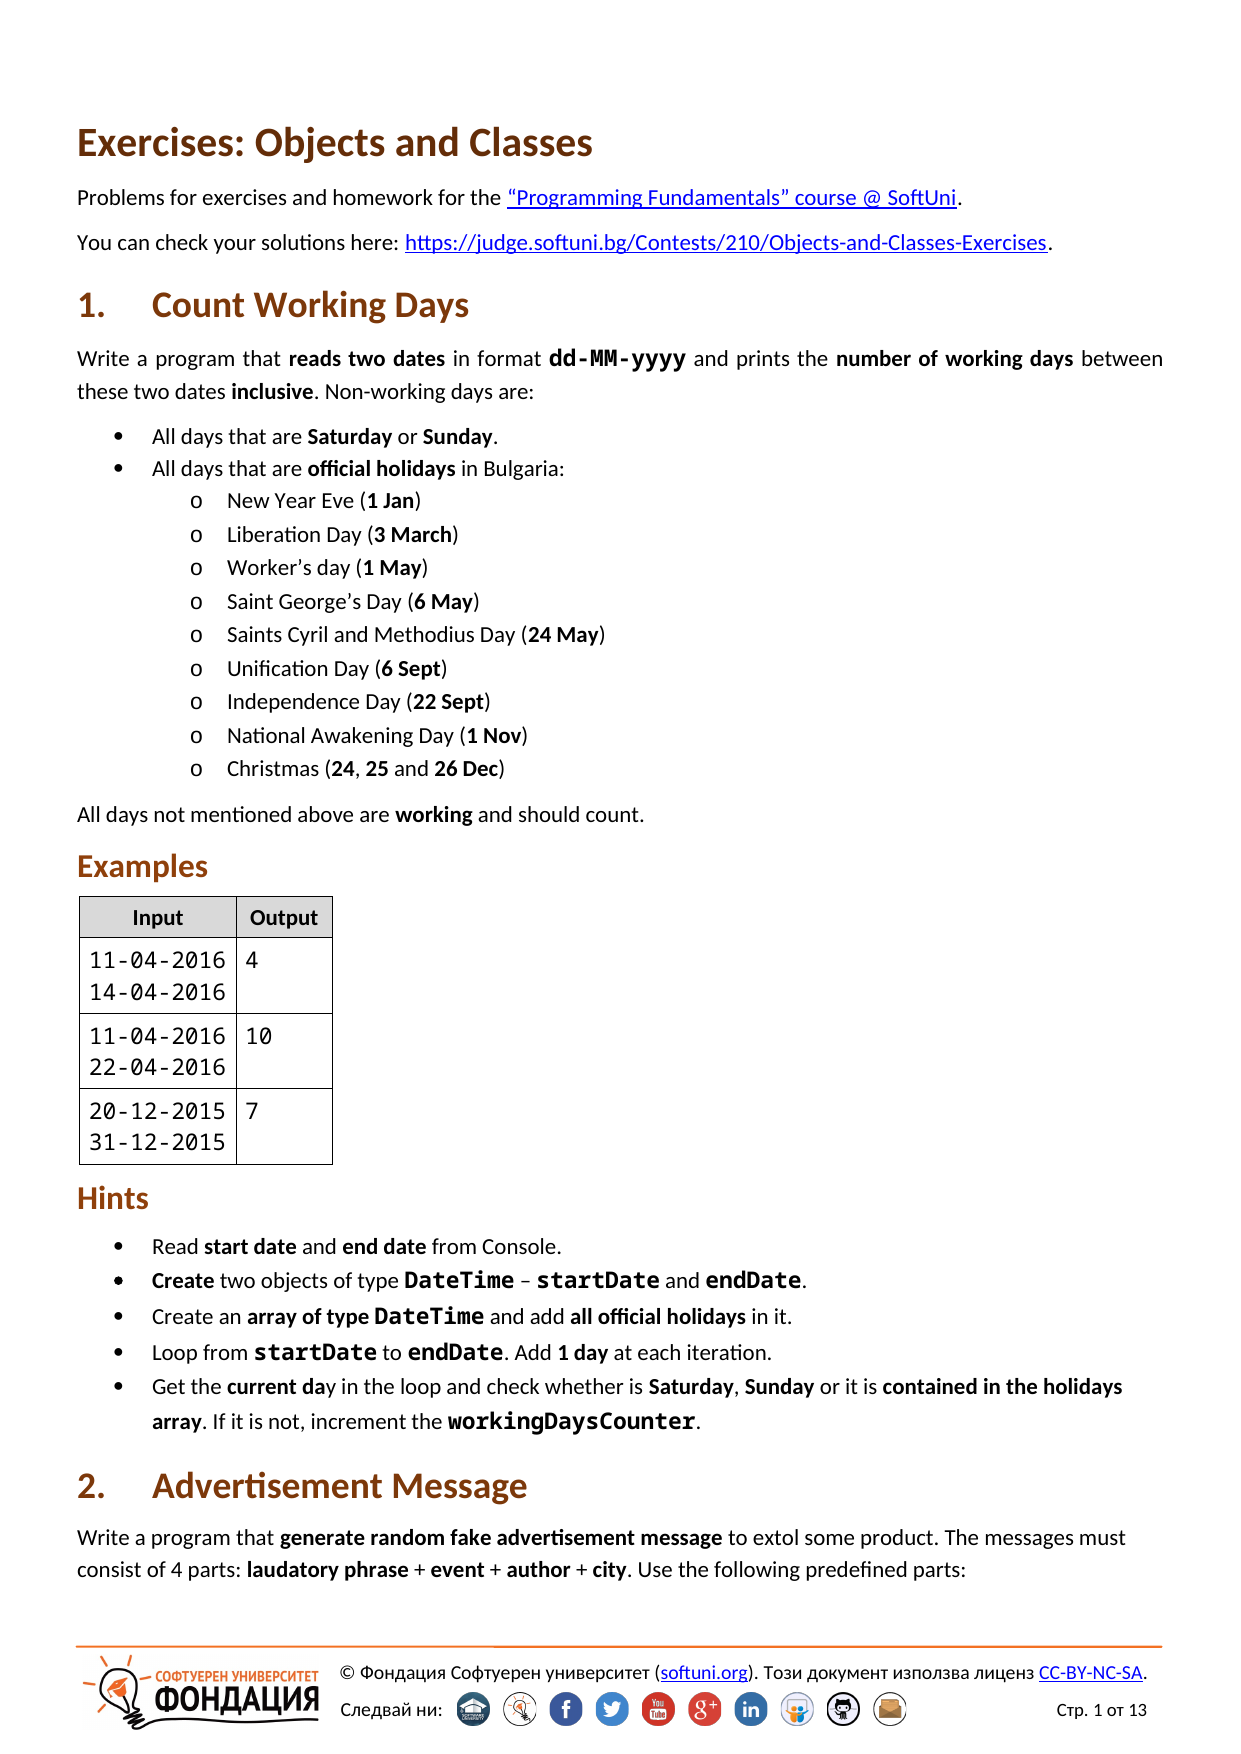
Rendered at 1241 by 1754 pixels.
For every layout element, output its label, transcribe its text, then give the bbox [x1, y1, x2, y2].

text Write a program that generate random fake advertisement message to extol some product. The messages must consist of 4 parts: laudatory phrase + event + author + city. Use the following predefined parts: [77, 1523, 1163, 1583]
table_cell 11-04-2016 22-04-2016 [80, 1014, 236, 1088]
picture [688, 1692, 722, 1726]
list Worker’s day (1 May) [189, 553, 1163, 582]
text Problems for exercises and homework for the “Programming Fundamentals” course @ SoftUni. [77, 183, 1163, 211]
picture [873, 1692, 907, 1726]
picture [595, 1692, 629, 1726]
text Write a program that reads two dates in format dd-MM-yyyy and prints the number of working days between these two dates inclusive. Non-working days are: [77, 342, 1163, 405]
list All days that are Saturday or Sunday. [114, 422, 1163, 450]
subtitle Exercises: Objects and Classes [77, 116, 1163, 167]
list National Awakening Day (1 Nov) [189, 721, 1163, 750]
picture [549, 1692, 583, 1726]
list Saints Cyril and Methodius Day (24 May) [189, 620, 1163, 649]
table_header Input [80, 897, 236, 937]
list Saint George’s Day (6 May) [189, 587, 1163, 616]
list New Year Eve (1 Jan) [189, 486, 1163, 515]
list Unification Day (6 Sept) [189, 654, 1163, 683]
table_cell 7 [237, 1089, 332, 1163]
text All days not mentioned above are working and should count. [77, 801, 1163, 829]
list Create two objects of type DateTime – startDate and endDate. [114, 1264, 1163, 1296]
picture [642, 1692, 675, 1726]
list All days that are official holidays in Bulgaria: [114, 454, 1163, 482]
list Create an array of type DateTime and add all official holidays in it. [114, 1300, 1163, 1331]
list Liberation Day (3 March) [189, 520, 1163, 549]
subtitle Advertisement Message [77, 1462, 1163, 1507]
table_cell 11-04-2016 14-04-2016 [80, 938, 236, 1013]
list Christmas (24, 25 and 26 Dec) [189, 754, 1163, 784]
table_header Output [237, 897, 332, 937]
subtitle Examples [77, 845, 1163, 886]
subtitle Hints [77, 1177, 1163, 1218]
picture [734, 1692, 768, 1726]
list Loop from startDate to endDate. Add 1 day at each iteration. [114, 1336, 1163, 1367]
table_cell 10 [237, 1014, 332, 1088]
list Independence Day (22 Sept) [189, 687, 1163, 717]
picture [457, 1692, 490, 1726]
picture [82, 1654, 319, 1730]
subtitle Count Working Days [77, 281, 1163, 327]
table_cell 20-12-2015 31-12-2015 [80, 1089, 236, 1163]
text You can check your solutions here: https://judge.softuni.bg/Contests/210/Objects-and-Classes-Exercises. [77, 228, 1163, 256]
table_cell 4 [237, 938, 332, 1013]
picture [827, 1692, 860, 1726]
picture [503, 1692, 537, 1726]
list Get the current day in the loop and check whether is Saturday, Sunday or it is contained in the holidays array. If it is not, increment the workingDaysCounter. [114, 1372, 1163, 1436]
picture [780, 1692, 814, 1726]
list Read start date and end date from Console. [114, 1232, 1163, 1260]
